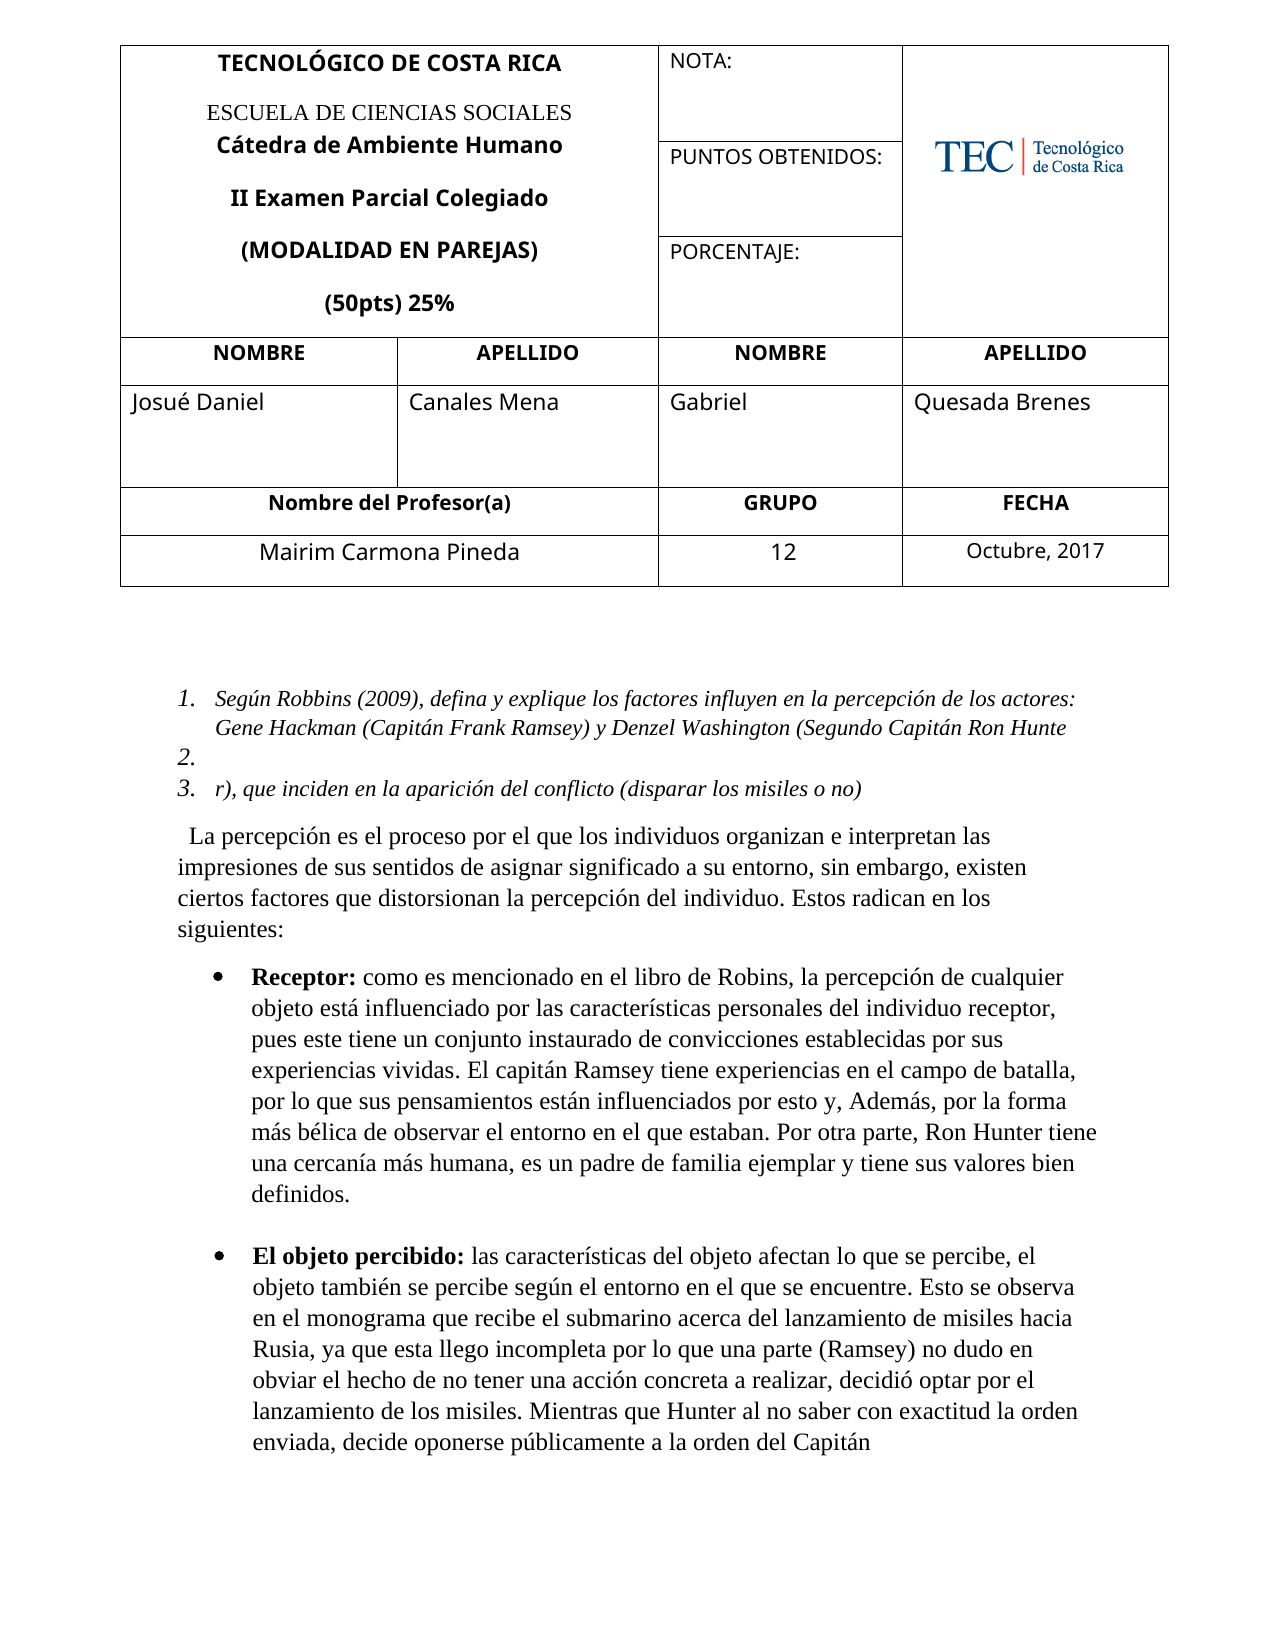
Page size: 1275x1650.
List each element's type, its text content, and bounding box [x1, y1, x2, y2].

list Receptor: como es mencionado en el libro de Robins, la percepción de cualquier objeto está influenciado por las características personales del individuo receptor, pues este tiene un conjunto instaurado de convicciones establecidas por sus experiencias vividas. El capitán Ramsey tiene experiencias en el campo de batalla, por lo que sus pensamientos están influenciados por esto y, Además, por la forma más bélica de observar el entorno en el que estaban. Por otra parte, Ron Hunter tiene una cercanía más humana, es un padre de familia ejemplar y tiene sus valores bien definidos. [213, 962, 1098, 1208]
table_cell APELLIDO [398, 338, 658, 385]
picture [935, 129, 1129, 185]
list El objeto percibido: las características del objeto afectan lo que se percibe, el objeto también se percibe según el entorno en el que se encuentre. Esto se observa en el monograma que recibe el submarino acerca del lanzamiento de misiles hacia Rusia, ya que esta llego incompleta por lo que una parte (Ramsey) no dudo en obviar el hecho de no tener una acción concreta a realizar, decidió optar por el lanzamiento de los misiles. Mientras que Hunter al no saber con exactitud la orden enviada, decide oponerse públicamente a la orden del Capitán [215, 1241, 1098, 1456]
list r), que inciden en la aparición del conflicto (disparar los misiles o no) [177, 773, 1098, 802]
text La percepción es el proceso por el que los individuos organizan e interpretan las impresiones de sus sentidos de asignar significado a su entorno, sin embargo, existen ciertos factores que distorsionan la percepción del individuo. Estos radican en los siguientes: [177, 821, 1098, 943]
table_cell Mairim Carmona Pineda [121, 536, 658, 586]
table_cell Canales Mena [398, 386, 658, 487]
table_cell PUNTOS OBTENIDOS: [659, 142, 902, 236]
list Según Robbins (2009), defina y explique los factores influyen en la percepción de los actores: Gene Hackman (Capitán Frank Ramsey) y Denzel Washington (Segundo Capitán Ron Hunte [177, 683, 1098, 740]
table_header TECNOLÓGICO DE COSTA RICA ESCUELA DE CIENCIAS SOCIALES Cátedra de Ambiente Humano II Examen Parcial Colegiado (MODALIDAD EN PAREJAS) (50pts) 25% [121, 46, 658, 337]
table_cell FECHA [903, 488, 1168, 535]
table_header NOTA: [659, 46, 902, 141]
table_cell NOMBRE [659, 338, 902, 385]
table_header [903, 46, 1168, 337]
table_cell GRUPO [659, 488, 902, 535]
table_cell PORCENTAJE: [659, 237, 902, 337]
table_cell Octubre, 2017 [903, 536, 1168, 586]
table_cell Nombre del Profesor(a) [121, 488, 658, 535]
table_cell NOMBRE [121, 338, 397, 385]
table_cell 12 [659, 536, 902, 586]
table_cell Quesada Brenes [903, 386, 1168, 487]
table_cell Josué Daniel [121, 386, 397, 487]
table_cell Gabriel [659, 386, 902, 487]
table_cell APELLIDO [903, 338, 1168, 385]
